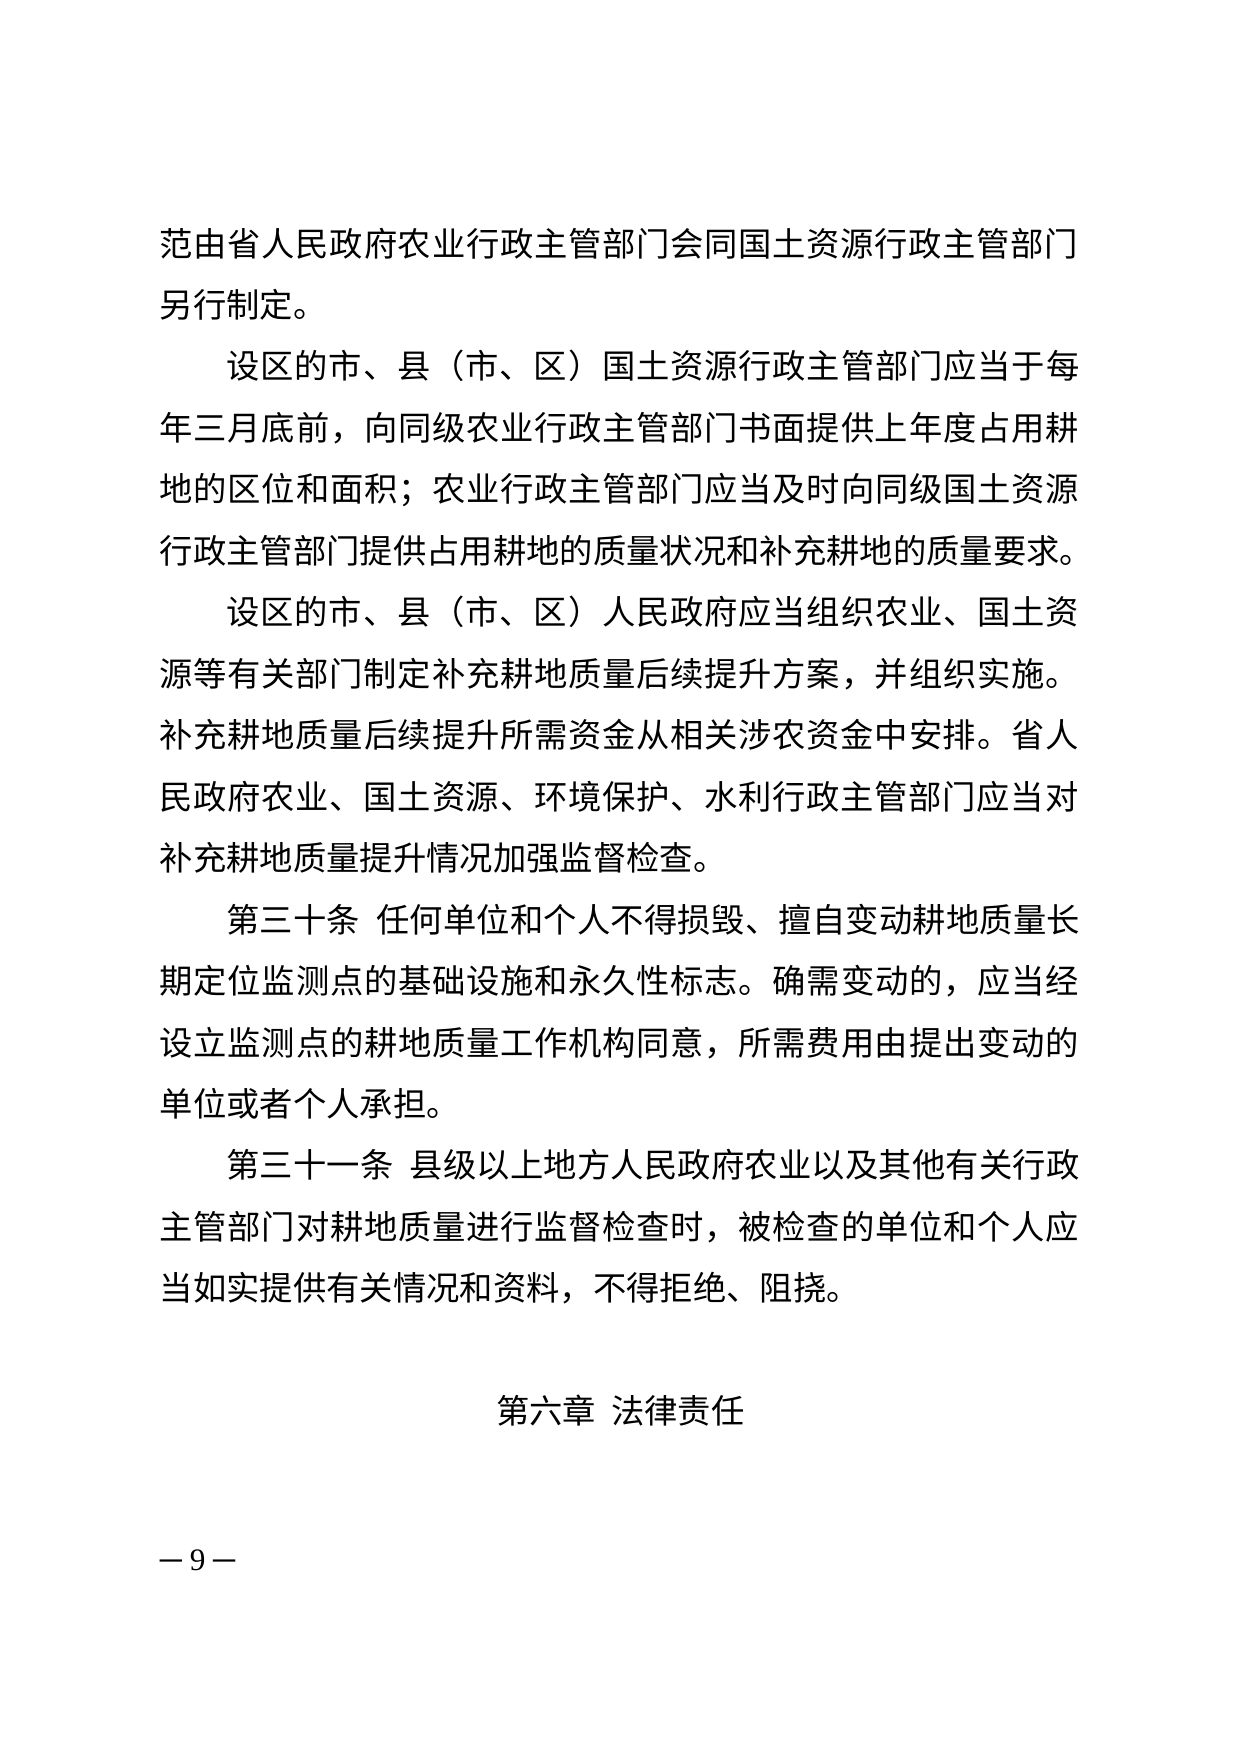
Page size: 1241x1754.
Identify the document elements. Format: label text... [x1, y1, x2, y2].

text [159, 207, 1081, 330]
text 第三十条 任何单位和个人不得损毁、擅自变动耕地质量长期定位监测点的基础设施和永久性标志。确需变动的，应当经设立监测点的耕地质量工作机构同意，所需费用由提出变动的单位或者个人承担。 [159, 883, 1081, 1129]
text 第三十一条 县级以上地方人民政府农业以及其他有关行政主管部门对耕地质量进行监督检查时，被检查的单位和个人应当如实提供有关情况和资料，不得拒绝、阻挠。 [159, 1129, 1081, 1313]
text 设区的市、县（市、区）国土资源行政主管部门应当于每年三月底前，向同级农业行政主管部门书面提供上年度占用耕地的区位和面积；农业行政主管部门应当及时向同级国土资源行政主管部门提供占用耕地的质量状况和补充耕地的质量要求。 [159, 330, 1081, 576]
text 第六章 法律责任 [159, 1374, 1081, 1436]
text 设区的市、县（市、区）人民政府应当组织农业、国土资源等有关部门制定补充耕地质量后续提升方案，并组织实施。补充耕地质量后续提升所需资金从相关涉农资金中安排。省人民政府农业、国土资源、环境保护、水利行政主管部门应当对补充耕地质量提升情况加强监督检查。 [159, 576, 1081, 883]
